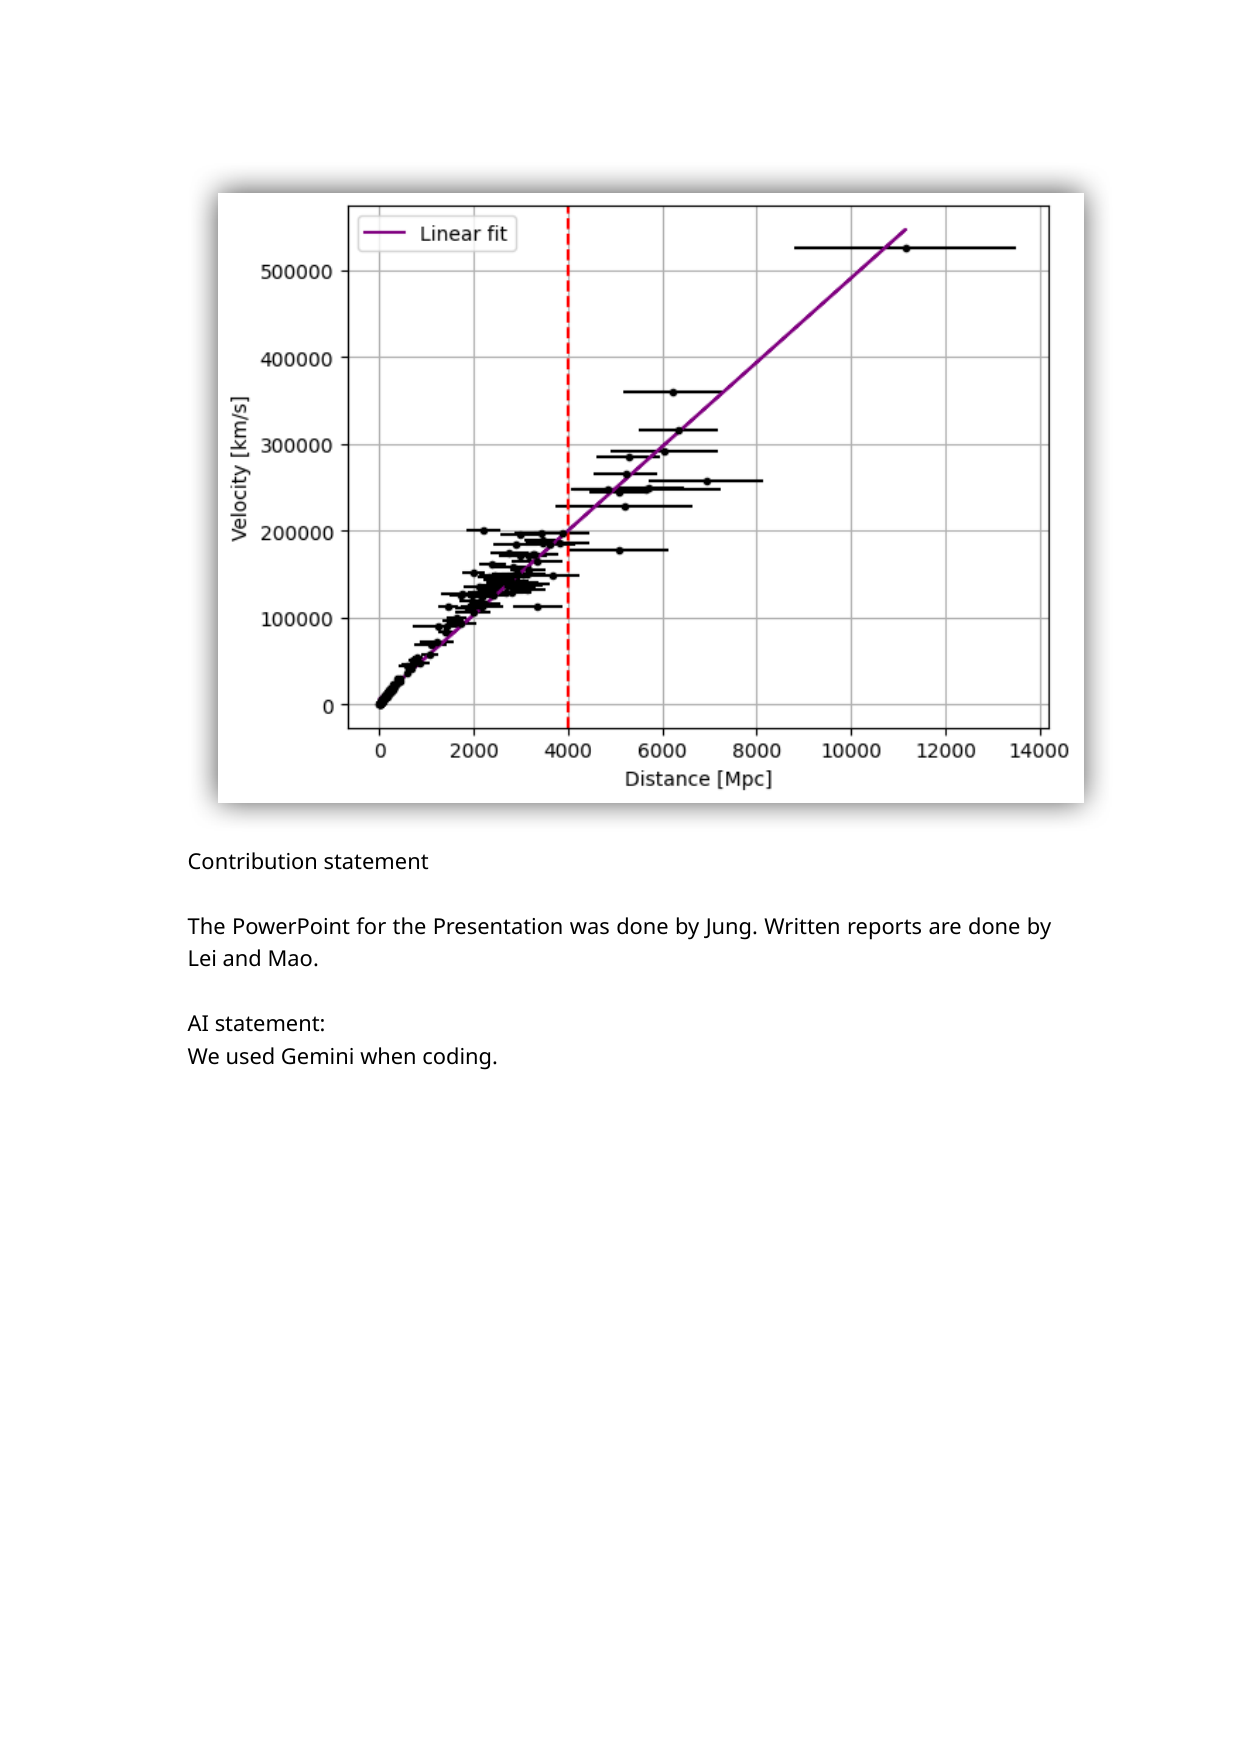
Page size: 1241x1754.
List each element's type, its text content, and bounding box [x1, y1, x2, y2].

text Contribution statement [187, 844, 1053, 877]
text The PowerPoint for the Presentation was done by Jung. Written reports are done by Lei and Mao. [187, 909, 1053, 974]
text AI statement: [187, 1007, 1053, 1039]
text We used Gemini when coding. [187, 1039, 1053, 1072]
picture [218, 193, 1084, 803]
